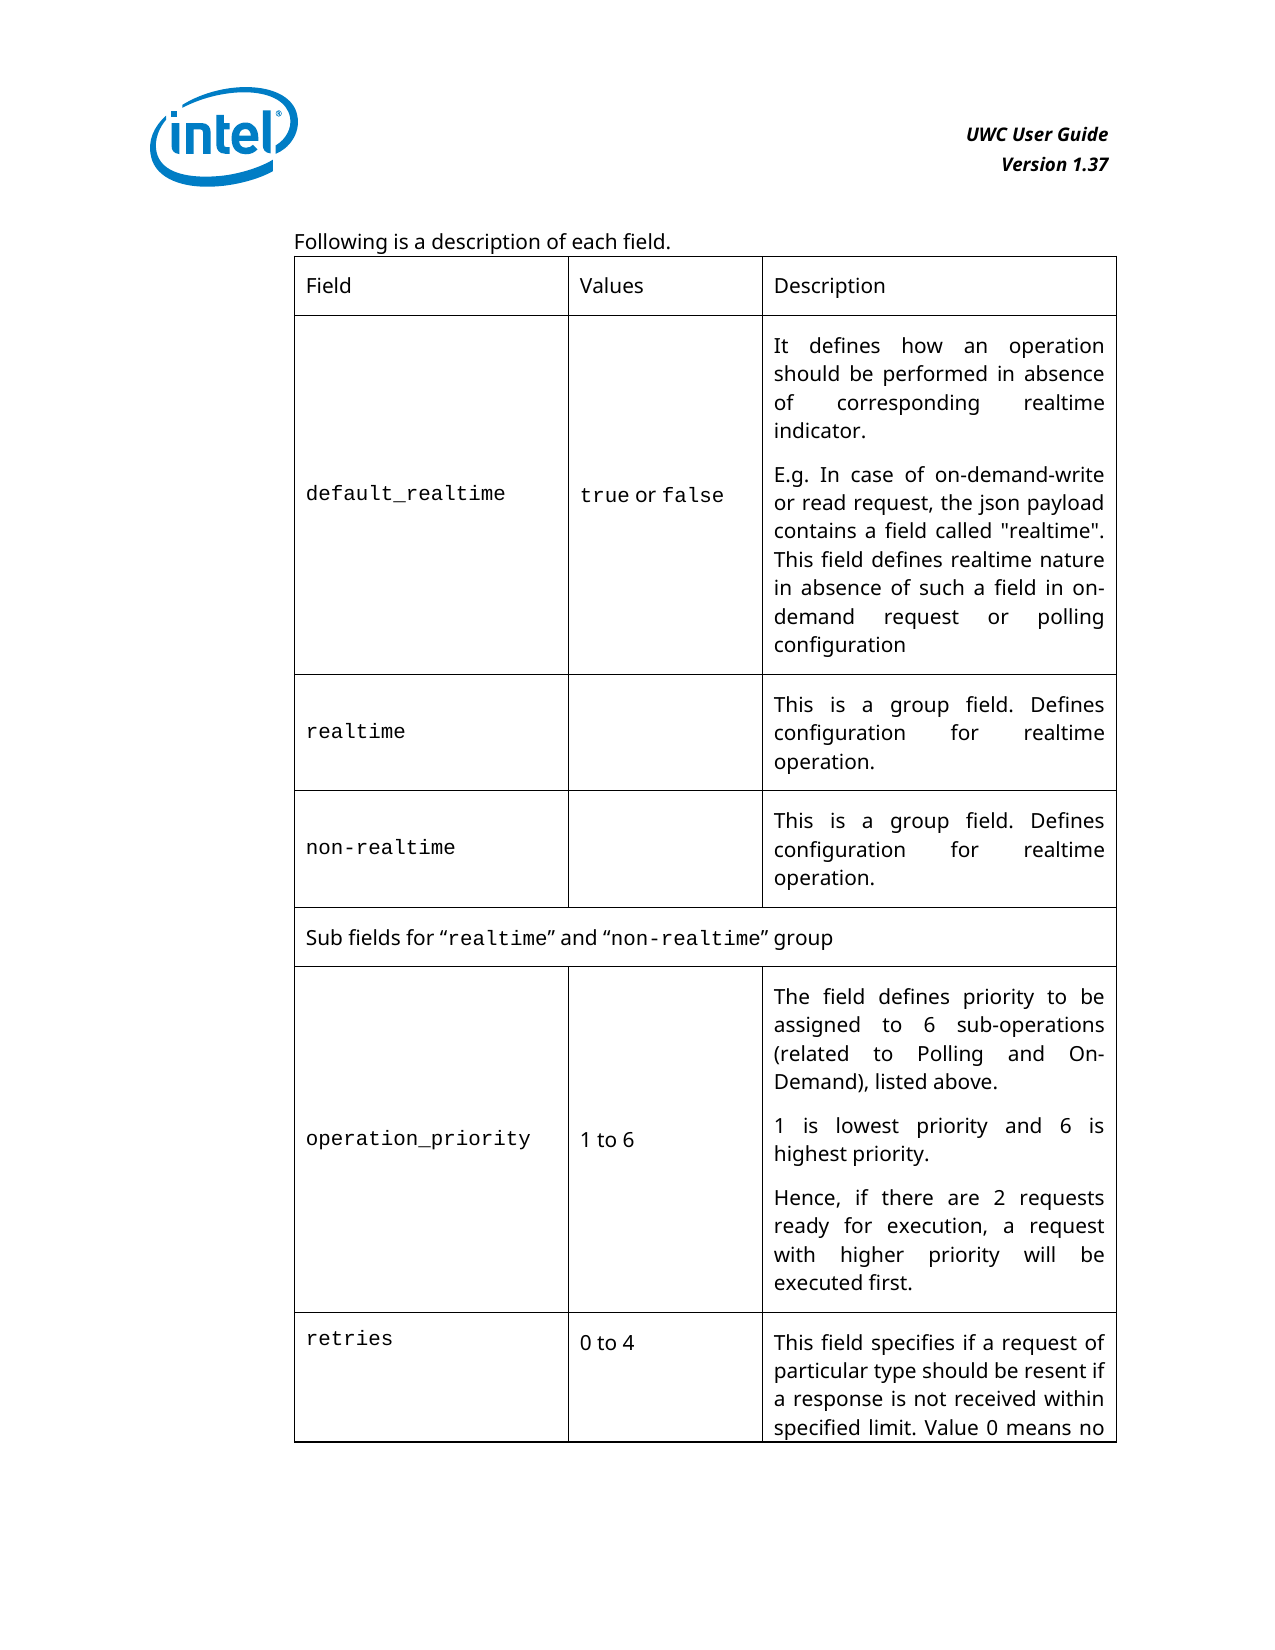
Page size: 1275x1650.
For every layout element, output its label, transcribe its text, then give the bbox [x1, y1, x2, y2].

table_cell Sub fields for “realtime” and “non-realtime” group [295, 908, 1116, 966]
table_cell [569, 675, 762, 790]
table_cell operation_priority [295, 967, 568, 1312]
table_cell This is a group field. Defines configuration for realtime operation. [763, 675, 1116, 790]
table_cell The field defines priority to be assigned to 6 sub-operations (related to Polling and On-Demand), listed above. 1 is lowest priority and 6 is highest priority. Hence, if there are 2 requests ready for execution, a request with higher priority will be executed first. [763, 967, 1116, 1312]
table_header Values [569, 257, 762, 315]
table_header Description [763, 257, 1116, 315]
text Following is a description of each field. [294, 227, 1117, 256]
table_cell [569, 791, 762, 907]
table_cell non-realtime [295, 791, 568, 907]
table_cell This is a group field. Defines configuration for realtime operation. [763, 791, 1116, 907]
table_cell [763, 1313, 1116, 1441]
table_cell realtime [295, 675, 568, 790]
table_cell default_realtime [295, 316, 568, 674]
table_cell true or false [569, 316, 762, 674]
table_cell It defines how an operation should be performed in absence of corresponding realtime indicator. E.g. In case of on-demand-write or read request, the json payload contains a field called "realtime". This field defines realtime nature in absence of such a field in on-demand request or polling configuration [763, 316, 1116, 674]
table_cell 0 to 4 [569, 1313, 762, 1441]
table_cell 1 to 6 [569, 967, 762, 1312]
table_cell retries [295, 1313, 568, 1441]
table_header Field [295, 257, 568, 315]
